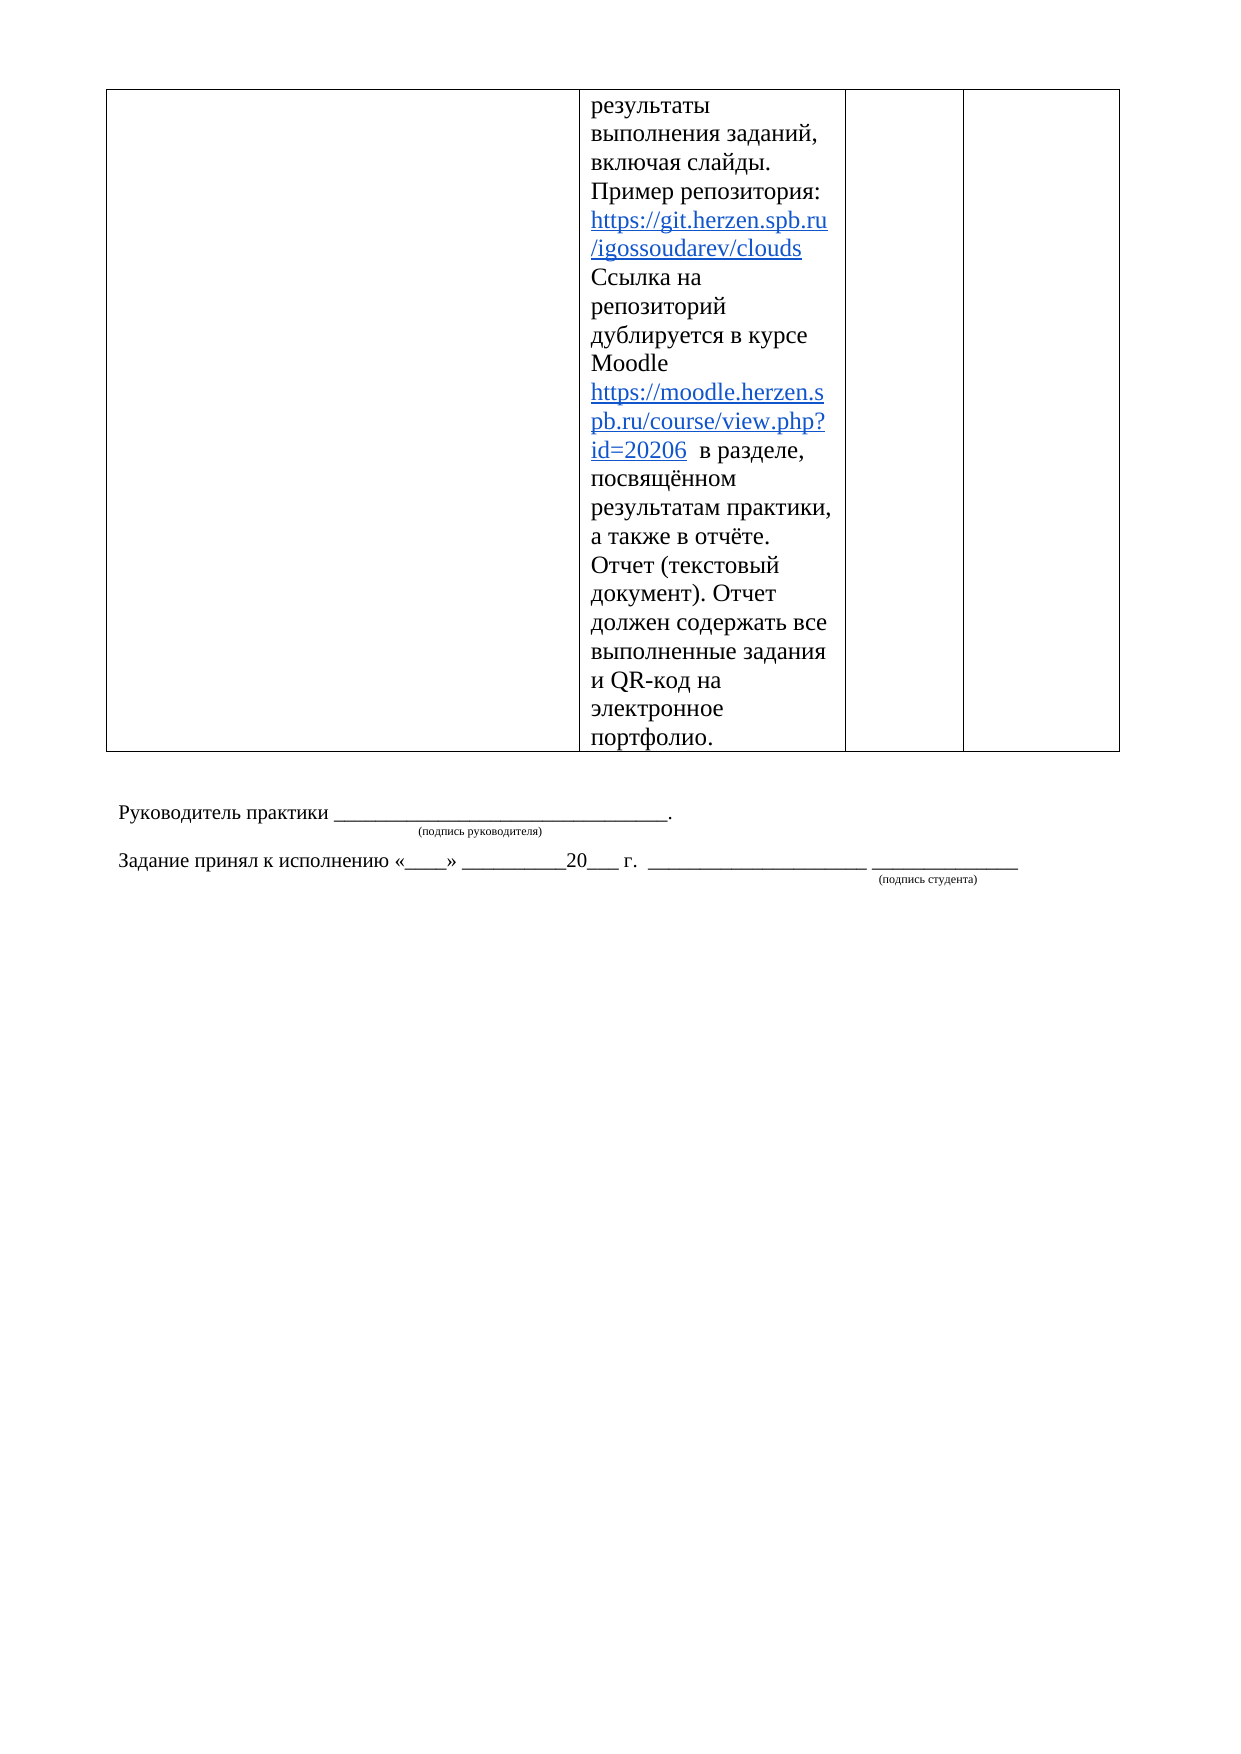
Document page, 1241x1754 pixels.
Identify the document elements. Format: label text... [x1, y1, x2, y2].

table_cell [846, 90, 963, 751]
text Руководитель практики ________________________________. [118, 800, 1152, 824]
text Задание принял к исполнению «____» __________20___ г. _____________________ ______________ [118, 848, 1152, 872]
text (подпись студента) [118, 872, 1152, 896]
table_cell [107, 90, 579, 751]
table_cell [580, 90, 845, 751]
text (подпись руководителя) [343, 824, 1152, 848]
table_cell [964, 90, 1119, 751]
